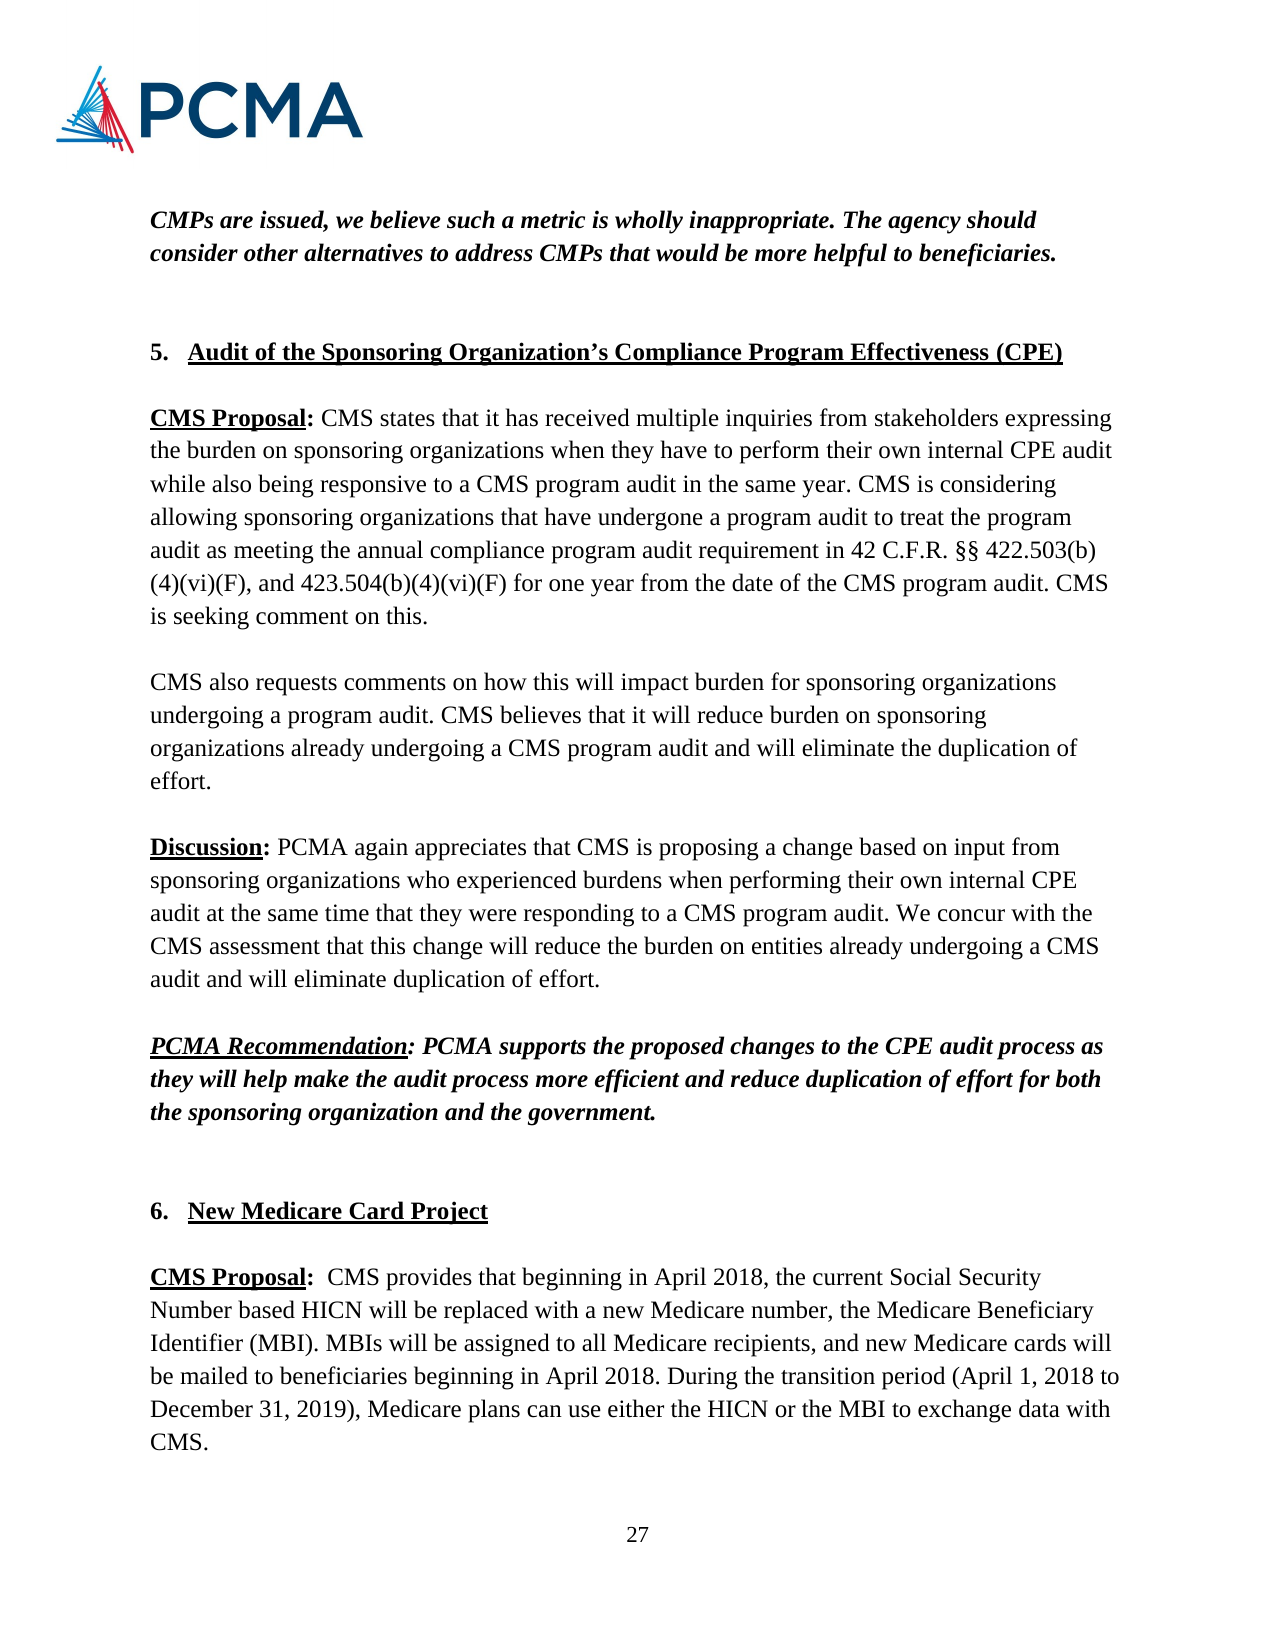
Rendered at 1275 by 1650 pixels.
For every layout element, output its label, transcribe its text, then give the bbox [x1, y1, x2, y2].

text CMS Proposal: CMS states that it has received multiple inquiries from stakeholders expressing the burden on sponsoring organizations when they have to perform their own internal CPE audit while also being responsive to a CMS program audit in the same year. CMS is considering allowing sponsoring organizations that have undergone a program audit to treat the program audit as meeting the annual compliance program audit requirement in 42 C.F.R. §§ 422.503(b)(4)(vi)(F), and 423.504(b)(4)(vi)(F) for one year from the date of the CMS program audit. CMS is seeking comment on this. [150, 403, 1119, 629]
subtitle Audit of the Sponsoring Organization’s Compliance Program Effectiveness (CPE) [150, 337, 1131, 366]
subtitle New Medicare Card Project [150, 1196, 1131, 1225]
picture [0, 0, 400, 169]
subtitle CMPs are issued, we believe such a metric is wholly inappropriate. The agency should consider other alternatives to address CMPs that would be more helpful to beneficiaries. [150, 205, 1060, 267]
text CMS Proposal: CMS provides that beginning in April 2018, the current Social Security Number based HICN will be replaced with a new Medicare number, the Medicare Beneficiary Identifier (MBI). MBIs will be assigned to all Medicare recipients, and new Medicare cards will be mailed to beneficiaries beginning in April 2018. During the transition period (April 1, 2018 to December 31, 2019), Medicare plans can use either the HICN or the MBI to exchange data with CMS. [150, 1262, 1122, 1456]
text CMS also requests comments on how this will impact burden for sponsoring organizations undergoing a program audit. CMS believes that it will reduce burden on sponsoring organizations already undergoing a CMS program audit and will eliminate the duplication of effort. [150, 667, 1079, 794]
text Discussion: PCMA again appreciates that CMS is proposing a change based on input from sponsoring organizations who experienced burdens when performing their own internal CPE audit at the same time that they were responding to a CMS program audit. We concur with the CMS assessment that this change will reduce the burden on entities already undergoing a CMS audit and will eliminate duplication of effort. [150, 832, 1102, 993]
subtitle PCMA Recommendation: PCMA supports the proposed changes to the CPE audit process as they will help make the audit process more efficient and reduce duplication of effort for both the sponsoring organization and the government. [150, 1031, 1116, 1126]
